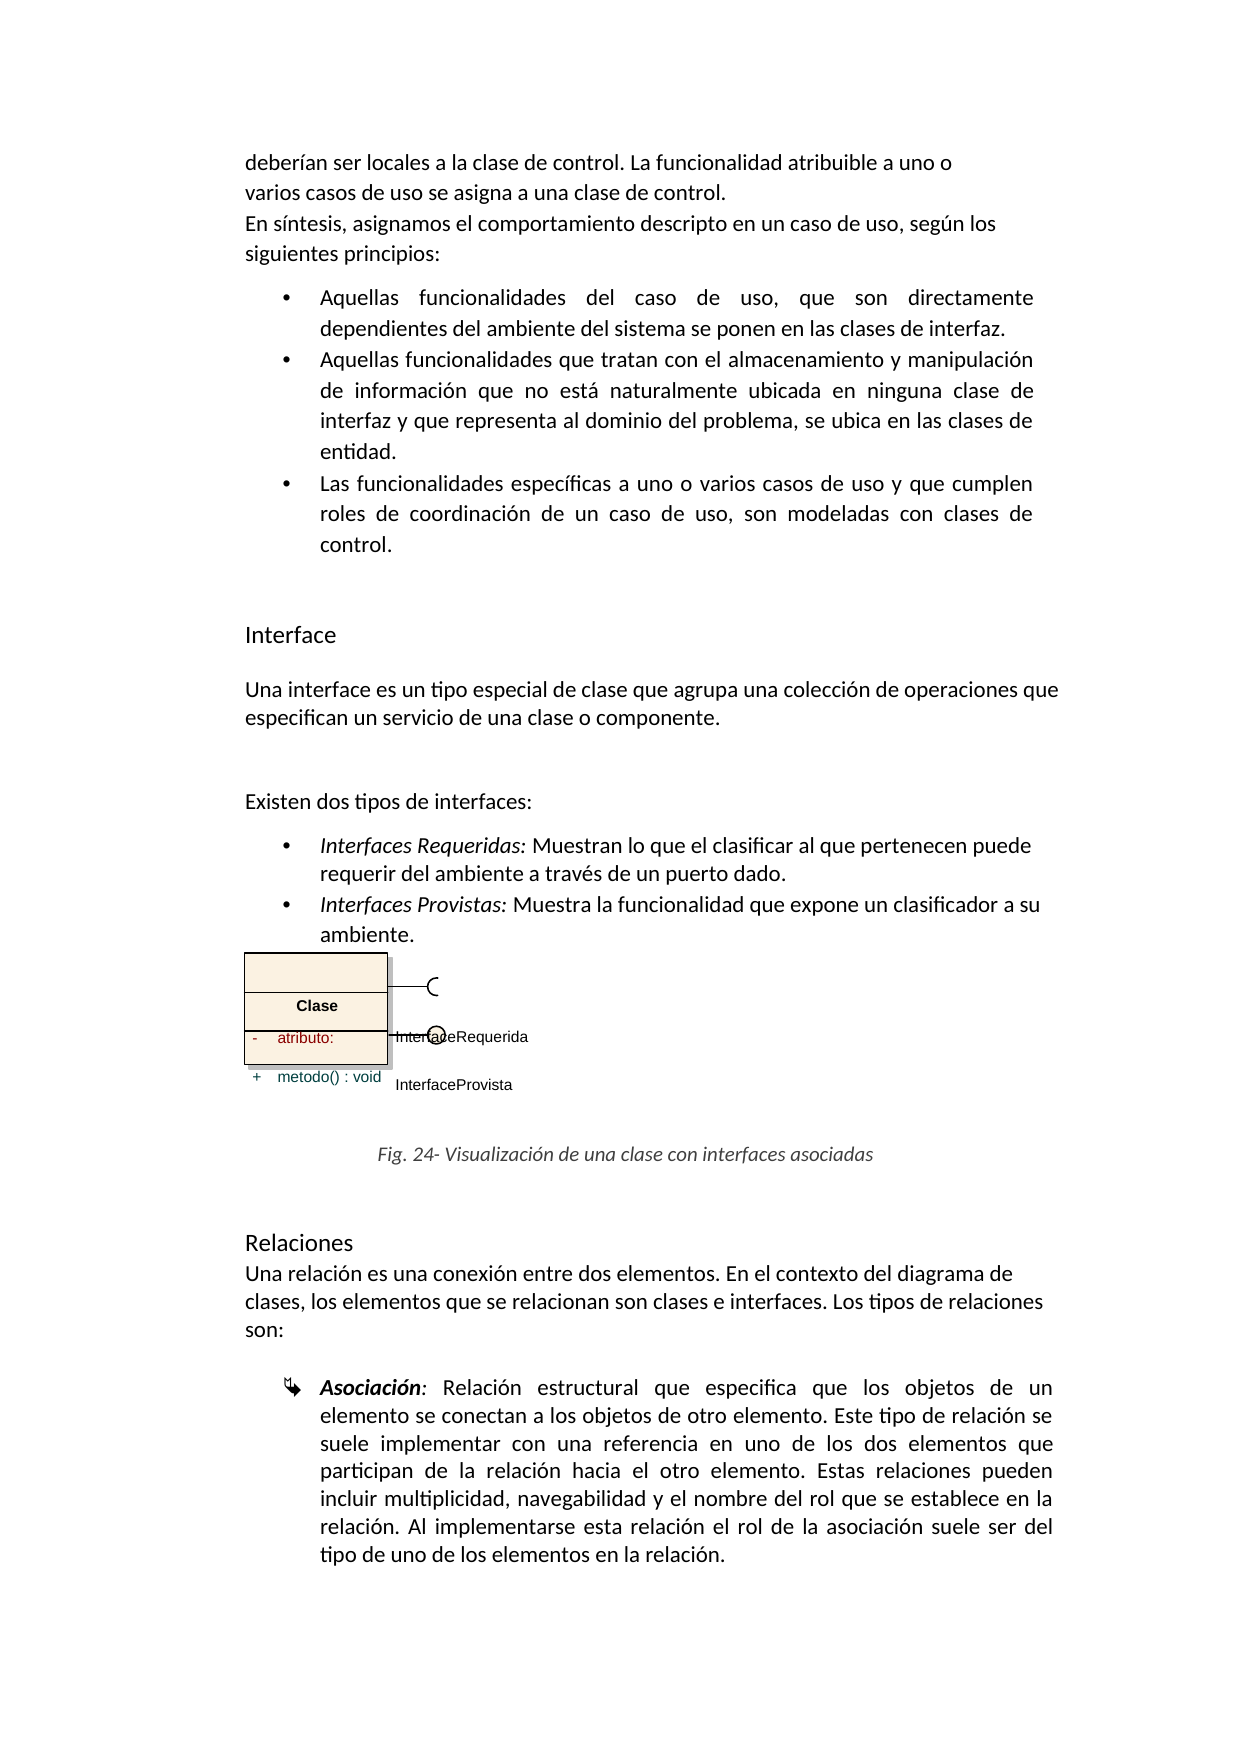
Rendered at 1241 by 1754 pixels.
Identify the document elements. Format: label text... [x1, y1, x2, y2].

list Asociación: Relación estructural que especifica que los objetos de un elemento se conectan a los objetos de otro elemento. Este tipo de relación se suele implementar con una referencia en uno de los dos elementos que participan de la relación hacia el otro elemento. Estas relaciones pueden incluir multiplicidad, navegabilidad y el nombre del rol que se establece en la relación. Al implementarse esta relación el rol de la asociación suele ser del tipo de uno de los elementos en la relación. [282, 1373, 1054, 1568]
text Fig. 24- Visualización de una clase con interfaces asociadas [188, 1141, 1063, 1167]
text Existen dos tipos de interfaces: [245, 787, 1063, 815]
list Las funcionalidades específicas a uno o varios casos de uso y que cumplen roles de coordinación de un caso de uso, son modeladas con clases de control. [282, 469, 1035, 558]
list Aquellas funcionalidades que tratan con el almacenamiento y manipulación de información que no está naturalmente ubicada en ninguna clase de interfaz y que representa al dominio del problema, se ubica en las clases de entidad. [282, 345, 1035, 465]
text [245, 148, 1006, 206]
list Interfaces Provistas: Muestra la funcionalidad que expone un clasificador a su ambiente. [282, 890, 1063, 948]
list Interfaces Requeridas: Muestran lo que el clasificar al que pertenecen puede requerir del ambiente a través de un puerto dado. [282, 831, 1063, 887]
text Una relación es una conexión entre dos elementos. En el contexto del diagrama de clases, los elementos que se relacionan son clases e interfaces. Los tipos de relaciones son: [245, 1260, 1046, 1343]
text Una interface es un tipo especial de clase que agrupa una colección de operaciones que especifican un servicio de una clase o componente. [245, 675, 1063, 731]
text Interface [245, 619, 1063, 649]
list Aquellas funcionalidades del caso de uso, que son directamente dependientes del ambiente del sistema se ponen en las clases de interfaz. [282, 283, 1035, 342]
text Relaciones [245, 1227, 1063, 1257]
text En síntesis, asignamos el comportamiento descripto en un caso de uso, según los siguientes principios: [245, 209, 1063, 267]
